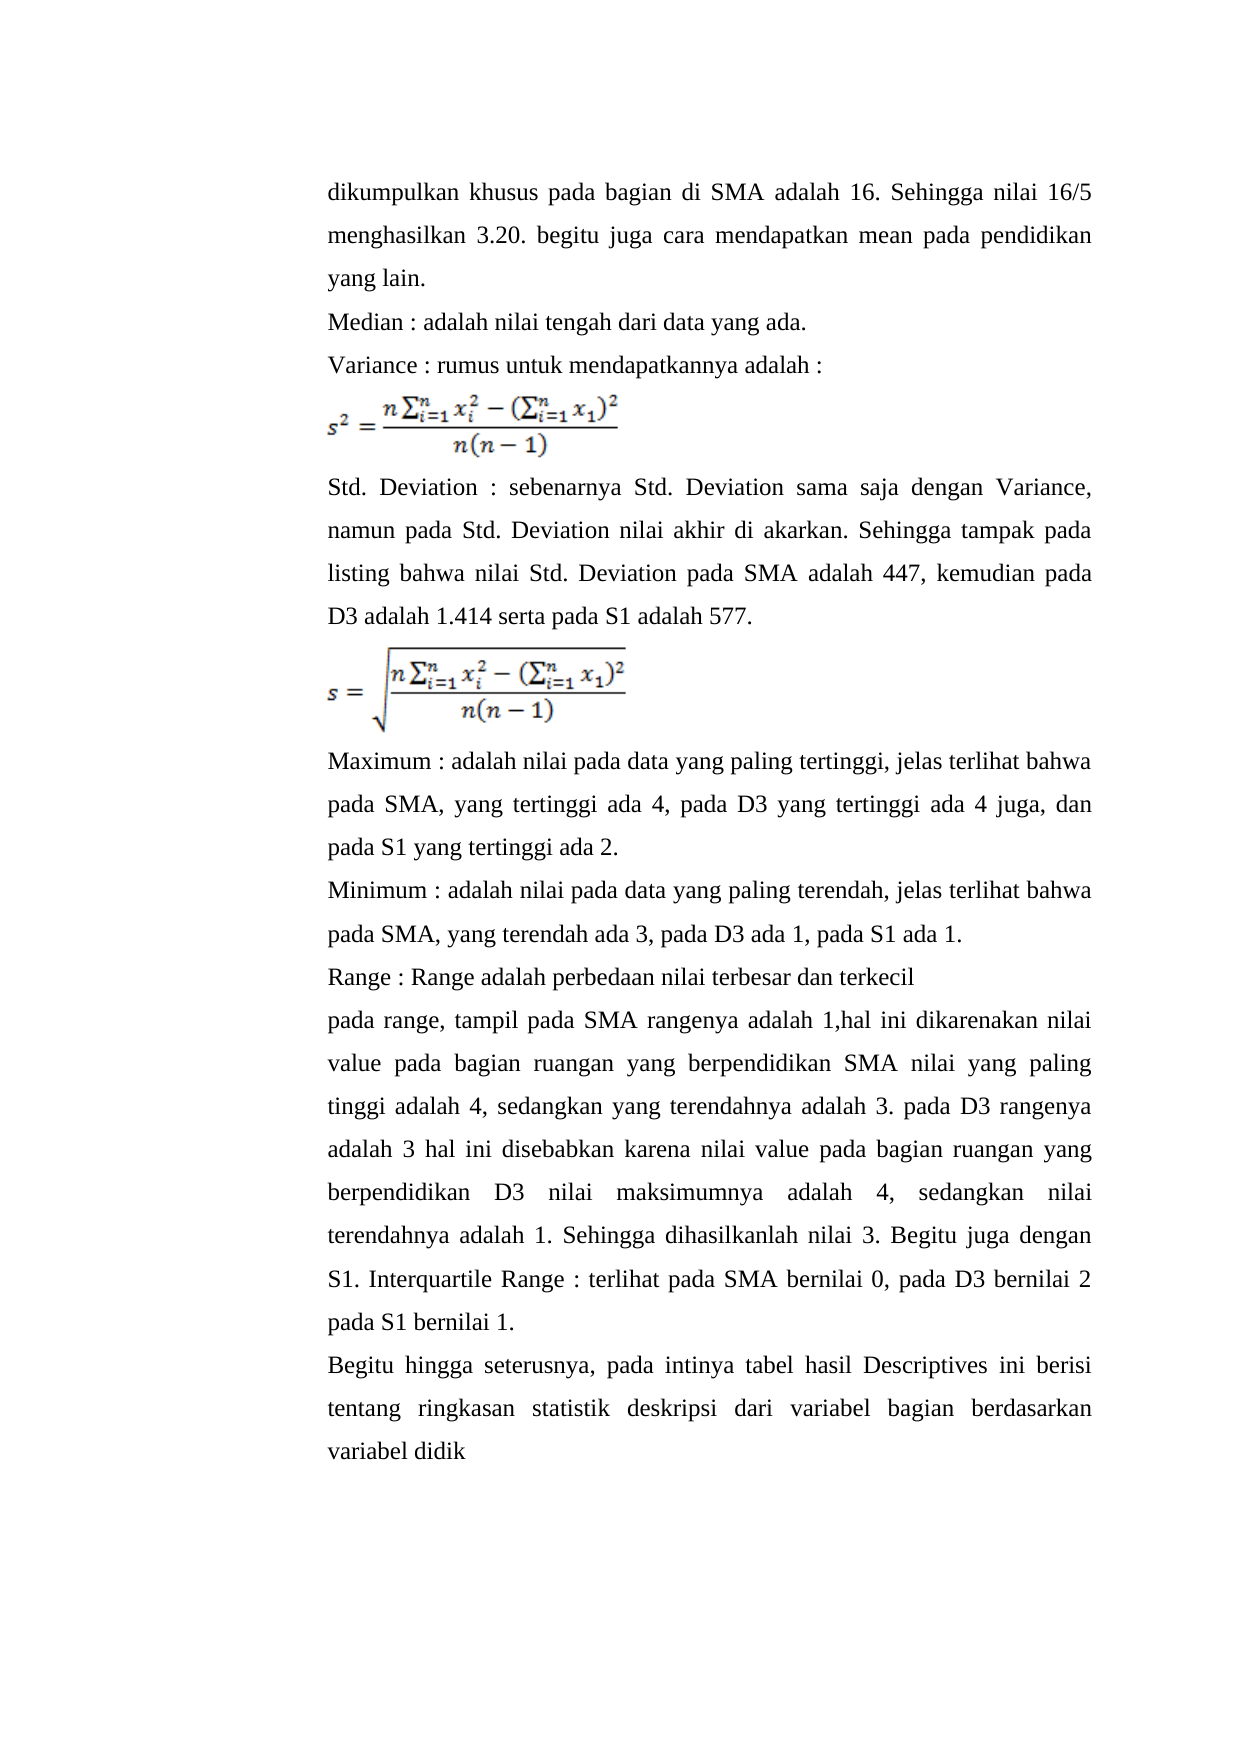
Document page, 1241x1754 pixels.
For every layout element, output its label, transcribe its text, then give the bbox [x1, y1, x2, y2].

list Maximum : adalah nilai pada data yang paling tertinggi, jelas terlihat bahwa pada SMA, yang tertinggi ada 4, pada D3 yang tertinggi ada 4 juga, dan pada S1 yang tertinggi ada 2. [327, 746, 1092, 861]
list Range : Range adalah perbedaan nilai terbesar dan terkecil [327, 962, 1092, 991]
text Variance : rumus untuk mendapatkannya adalah : [327, 350, 1092, 378]
list Begitu hingga seterusnya, pada intinya tabel hasil Descriptives ini berisi tentang ringkasan statistik deskripsi dari variabel bagian berdasarkan variabel didik [327, 1350, 1092, 1465]
picture [327, 644, 626, 734]
list Median : adalah nilai tengah dari data yang ada. [327, 307, 1092, 335]
list Minimum : adalah nilai pada data yang paling terendah, jelas terlihat bahwa pada SMA, yang terendah ada 3, pada D3 ada 1, pada S1 ada 1. [327, 876, 1092, 947]
picture [327, 392, 618, 459]
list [327, 177, 1092, 292]
list pada range, tampil pada SMA rangenya adalah 1,hal ini dikarenakan nilai value pada bagian ruangan yang berpendidikan SMA nilai yang paling tinggi adalah 4, sedangkan yang terendahnya adalah 3. pada D3 rangenya adalah 3 hal ini disebabkan karena nilai value pada bagian ruangan yang berpendidikan D3 nilai maksimumnya adalah 4, sedangkan nilai terendahnya adalah 1. Sehingga dihasilkanlah nilai 3. Begitu juga dengan S1. Interquartile Range : terlihat pada SMA bernilai 0, pada D3 bernilai 2 pada S1 bernilai 1. [327, 1005, 1092, 1336]
list Std. Deviation : sebenarnya Std. Deviation sama saja dengan Variance, namun pada Std. Deviation nilai akhir di akarkan. Sehingga tampak pada listing bahwa nilai Std. Deviation pada SMA adalah 447, kemudian pada D3 adalah 1.414 serta pada S1 adalah 577. [327, 472, 1092, 630]
